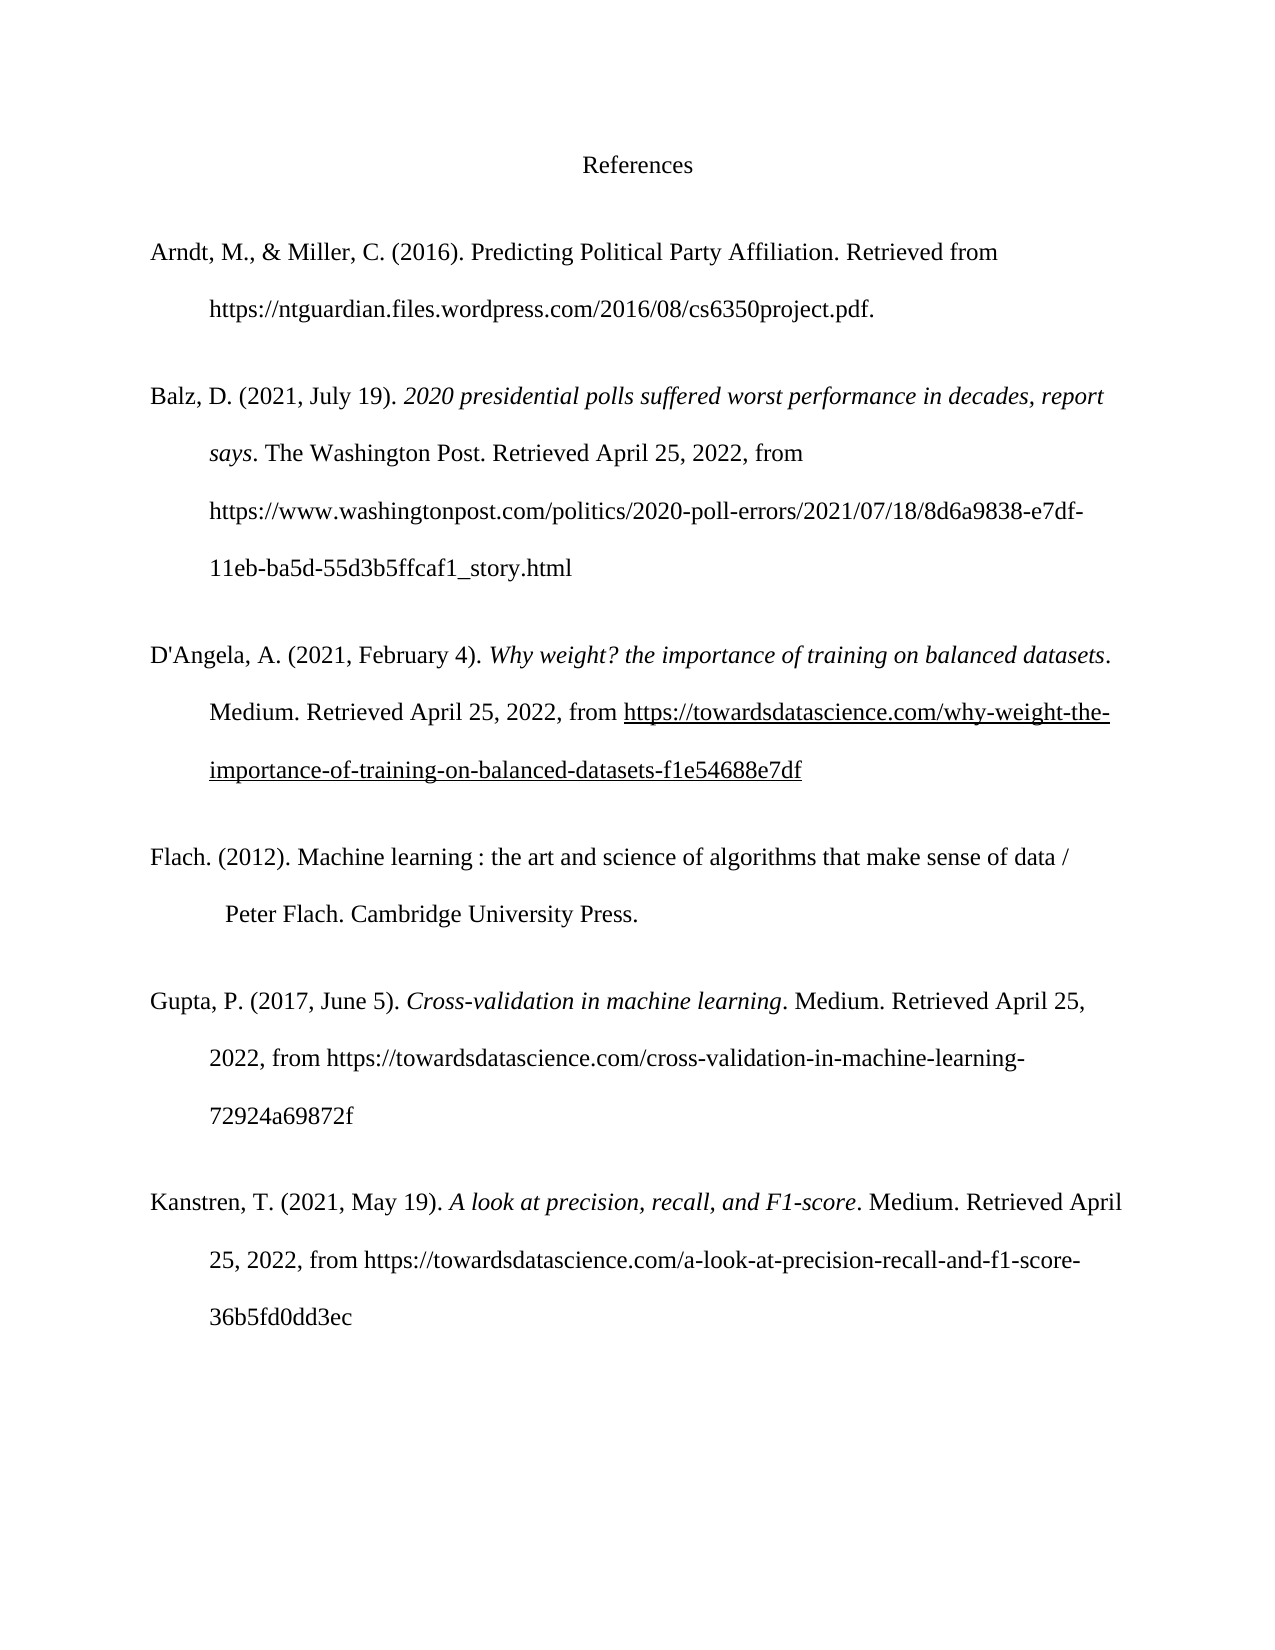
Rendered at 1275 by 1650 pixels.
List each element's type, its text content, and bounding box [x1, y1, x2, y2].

text Kanstren, T. (2021, May 19). A look at precision, recall, and F1-score. Medium. Retrieved April 25, 2022, from https://towardsdatascience.com/a-look-at-precision-recall-and-f1-score-36b5fd0dd3ec [150, 1187, 1125, 1331]
text Flach. (2012). Machine learning : the art and science of algorithms that make sense of data / [150, 842, 1125, 870]
text Balz, D. (2021, July 19). 2020 presidential polls suffered worst performance in decades, report says. The Washington Post. Retrieved April 25, 2022, from https://www.washingtonpost.com/politics/2020-poll-errors/2021/07/18/8d6a9838-e7df-11eb-ba5d-55d3b5ffcaf1_story.html [150, 381, 1125, 582]
text Arndt, M., & Miller, C. (2016). Predicting Political Party Affiliation. Retrieved from https://ntguardian.files.wordpress.com/2016/08/cs6350project.pdf. [150, 237, 1125, 323]
text D'Angela, A. (2021, February 4). Why weight? the importance of training on balanced datasets. Medium. Retrieved April 25, 2022, from https://towardsdatascience.com/why-weight-the-importance-of-training-on-balanced-datasets-f1e54688e7df [150, 640, 1125, 784]
text References [150, 150, 1125, 179]
text Peter Flach. Cambridge University Press. [150, 899, 1125, 928]
text Gupta, P. (2017, June 5). Cross-validation in machine learning. Medium. Retrieved April 25, 2022, from https://towardsdatascience.com/cross-validation-in-machine-learning-72924a69872f [150, 986, 1125, 1129]
